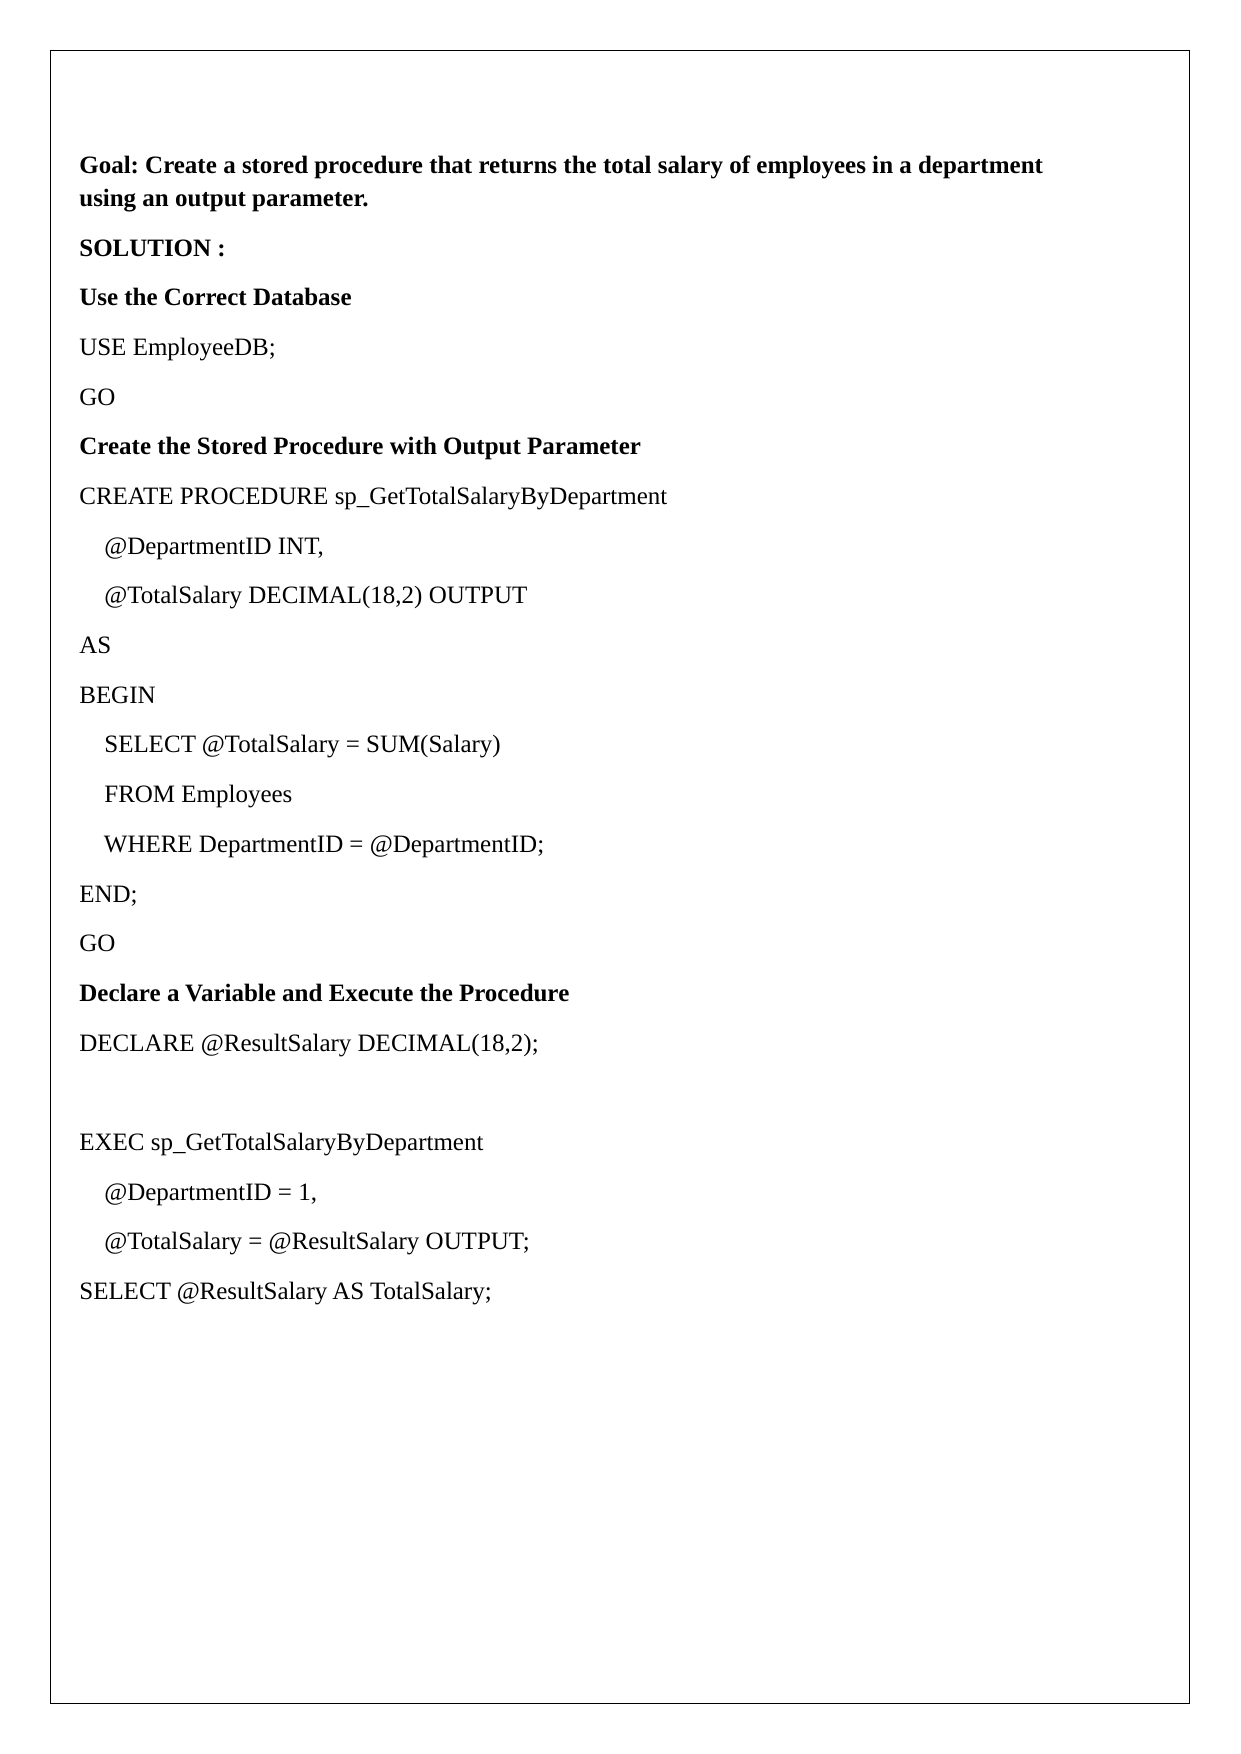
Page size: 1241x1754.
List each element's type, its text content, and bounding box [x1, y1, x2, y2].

text SELECT @TotalSalary = SUM(Salary) [79, 729, 1090, 758]
text @DepartmentID INT, [79, 531, 1090, 559]
text @TotalSalary DECIMAL(18,2) OUTPUT [79, 581, 1090, 609]
text DECLARE @ResultSalary DECIMAL(18,2); [79, 1028, 1090, 1056]
text Create the Stored Procedure with Output Parameter [79, 431, 1090, 460]
text USE EmployeeDB; [79, 332, 1090, 361]
text EXEC sp_GetTotalSalaryByDepartment [79, 1127, 1090, 1156]
text GO [79, 928, 1090, 957]
text Declare a Variable and Execute the Procedure [79, 978, 1090, 1007]
text FROM Employees [79, 779, 1090, 808]
text AS [79, 630, 1090, 659]
text CREATE PROCEDURE sp_GetTotalSalaryByDepartment [79, 481, 1090, 510]
text SOLUTION : [79, 233, 1090, 261]
text @DepartmentID = 1, [79, 1177, 1090, 1206]
text SELECT @ResultSalary AS TotalSalary; [79, 1276, 1090, 1305]
text @TotalSalary = @ResultSalary OUTPUT; [79, 1226, 1090, 1255]
text WHERE DepartmentID = @DepartmentID; [79, 829, 1090, 858]
text GO [79, 382, 1090, 411]
text END; [79, 879, 1090, 907]
text BEGIN [79, 680, 1090, 709]
text Use the Correct Database [79, 282, 1090, 311]
text Goal: Create a stored procedure that returns the total salary of employees in a department using an output parameter. [79, 150, 1090, 212]
